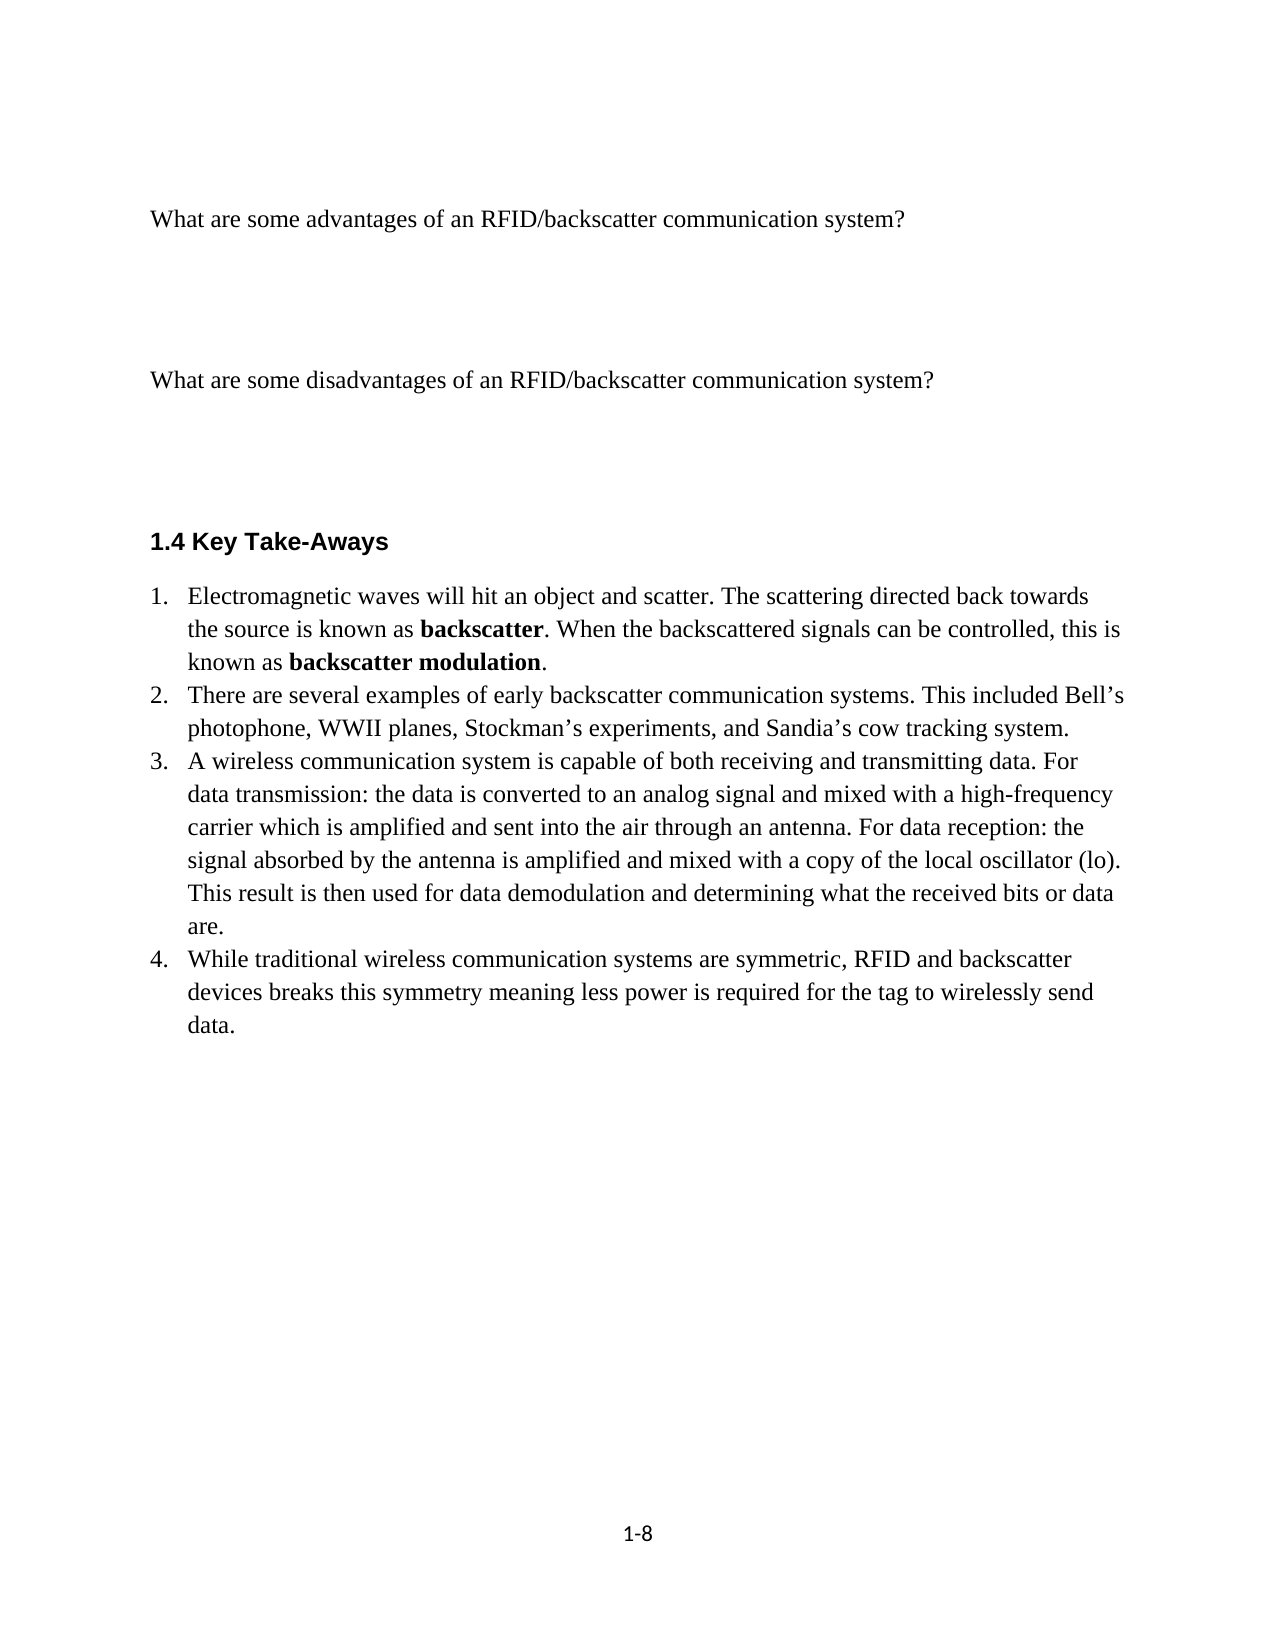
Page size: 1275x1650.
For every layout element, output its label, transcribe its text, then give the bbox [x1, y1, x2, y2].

list There are several examples of early backscatter communication systems. This included Bell’s photophone, WWII planes, Stockman’s experiments, and Sandia’s cow tracking system. [150, 680, 1125, 742]
list A wireless communication system is capable of both receiving and transmitting data. For data transmission: the data is converted to an analog signal and mixed with a high-frequency carrier which is amplified and sent into the air through an antenna. For data reception: the signal absorbed by the antenna is amplified and mixed with a copy of the local oscillator (lo). This result is then used for data demodulation and determining what the received bits or data are. [150, 746, 1125, 940]
text What are some advantages of an RFID/backscatter communication system? [150, 204, 1125, 233]
list While traditional wireless communication systems are symmetric, RFID and backscatter devices breaks this symmetry meaning less power is required for the tag to wirelessly send data. [150, 944, 1125, 1039]
text What are some disadvantages of an RFID/backscatter communication system? [150, 365, 1125, 394]
text 1.4 Key Take-Aways [150, 527, 1125, 556]
list Electromagnetic waves will hit an object and scatter. The scattering directed back towards the source is known as backscatter. When the backscattered signals can be controlled, this is known as backscatter modulation. [150, 581, 1125, 676]
